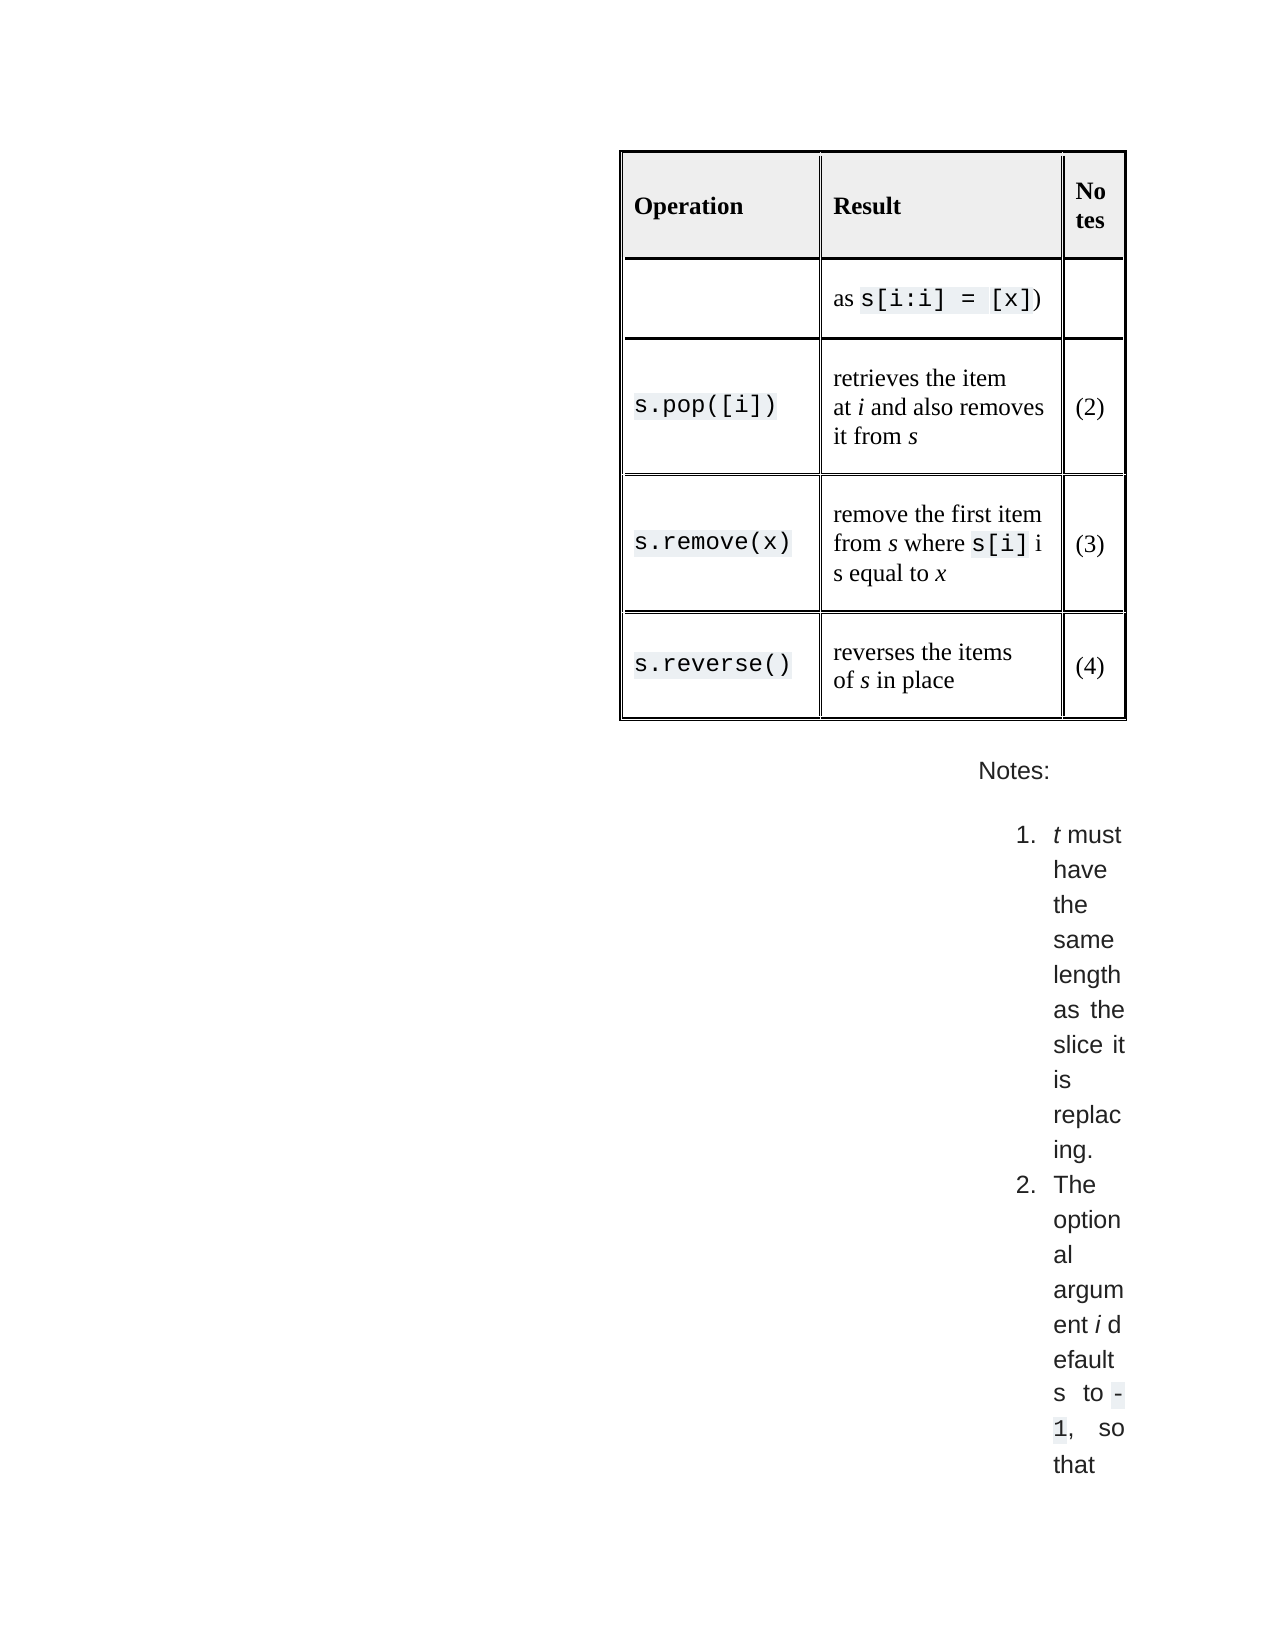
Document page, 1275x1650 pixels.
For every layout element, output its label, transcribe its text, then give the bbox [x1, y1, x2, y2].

table_cell remove the first item from s where s[i] is equal to x [822, 476, 1061, 610]
table_cell retrieves the item at i and also removes it from s [822, 340, 1061, 473]
table_header Result [821, 152, 1063, 257]
table_cell s.pop([i]) [623, 337, 819, 473]
table_header Operation [623, 153, 821, 257]
table_header Notes [1063, 153, 1124, 257]
table_cell s.remove(x) [621, 473, 821, 610]
table_cell s.insert(i, x) [623, 257, 819, 337]
table_cell s.reverse() [623, 610, 821, 717]
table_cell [822, 260, 1061, 337]
list t must have the same length as the slice it is replacing. [1016, 814, 1125, 1164]
table_cell (4) [1063, 610, 1125, 717]
text Notes: [978, 749, 1125, 784]
table_cell (2) [1065, 337, 1124, 473]
table_cell [1065, 257, 1124, 337]
table_cell (3) [1063, 473, 1126, 610]
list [1016, 1164, 1125, 1479]
table_cell reverses the items of s in place [821, 610, 1063, 717]
